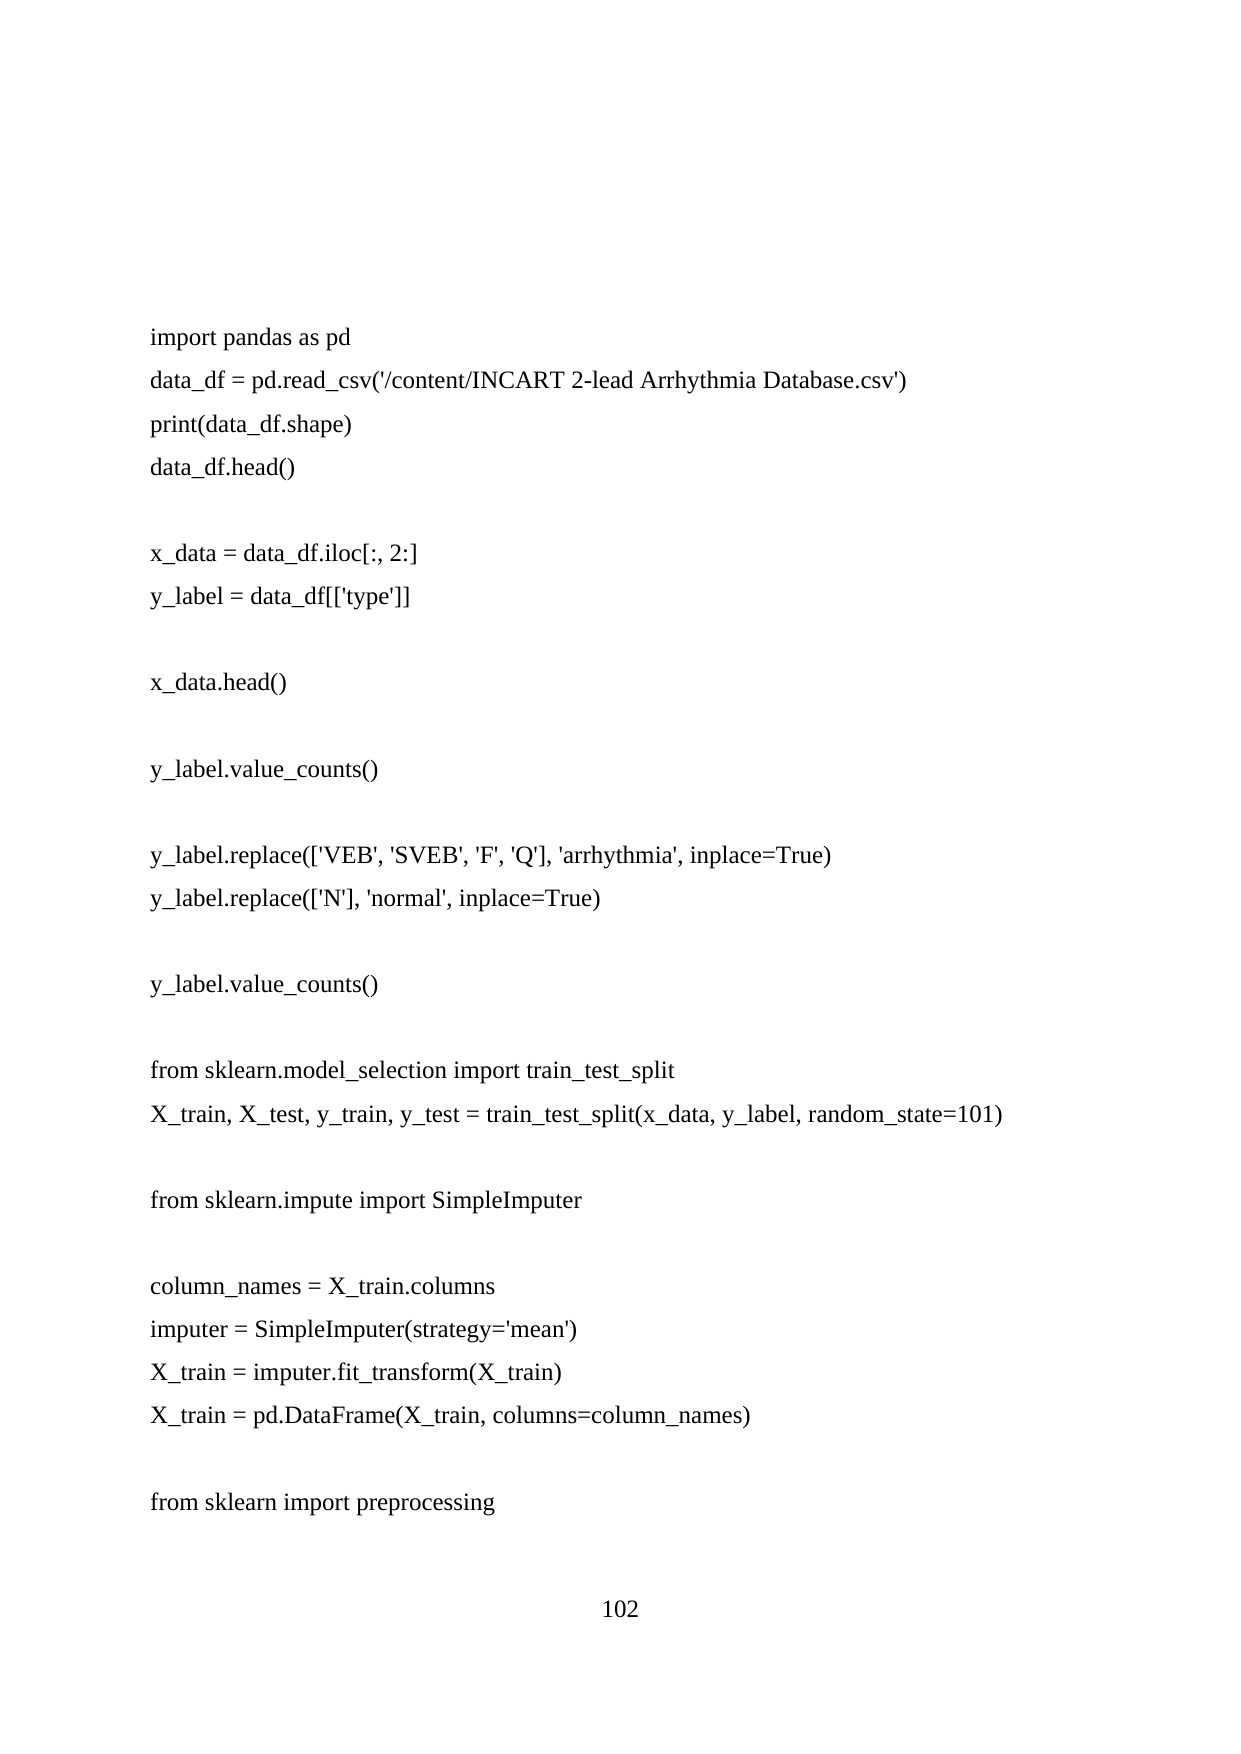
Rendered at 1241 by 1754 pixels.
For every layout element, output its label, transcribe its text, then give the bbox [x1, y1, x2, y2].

text column_names = X_train.columns [150, 1271, 1090, 1300]
text imputer = SimpleImputer(strategy='mean') [150, 1314, 1090, 1343]
text data_df = pd.read_csv('/content/INCART 2-lead Arrhythmia Database.csv') [150, 366, 1090, 394]
text X_train = pd.DataFrame(X_train, columns=column_names) [150, 1401, 1090, 1429]
text from sklearn.impute import SimpleImputer [150, 1185, 1090, 1214]
text y_label = data_df[['type']] [150, 581, 1090, 610]
text y_label.value_counts() [150, 969, 1090, 998]
text X_train, X_test, y_train, y_test = train_test_split(x_data, y_label, random_state=101) [150, 1099, 1090, 1127]
text y_label.value_counts() [150, 754, 1090, 782]
text y_label.replace(['N'], 'normal', inplace=True) [150, 883, 1090, 912]
text X_train = imputer.fit_transform(X_train) [150, 1357, 1090, 1386]
text from sklearn import preprocessing [150, 1487, 1090, 1516]
text import pandas as pd [150, 322, 1090, 351]
text print(data_df.shape) [150, 409, 1090, 437]
text data_df.head() [150, 452, 1090, 481]
text y_label.replace(['VEB', 'SVEB', 'F', 'Q'], 'arrhythmia', inplace=True) [150, 840, 1090, 869]
text x_data = data_df.iloc[:, 2:] [150, 538, 1090, 567]
text x_data.head() [150, 667, 1090, 696]
text from sklearn.model_selection import train_test_split [150, 1056, 1090, 1084]
